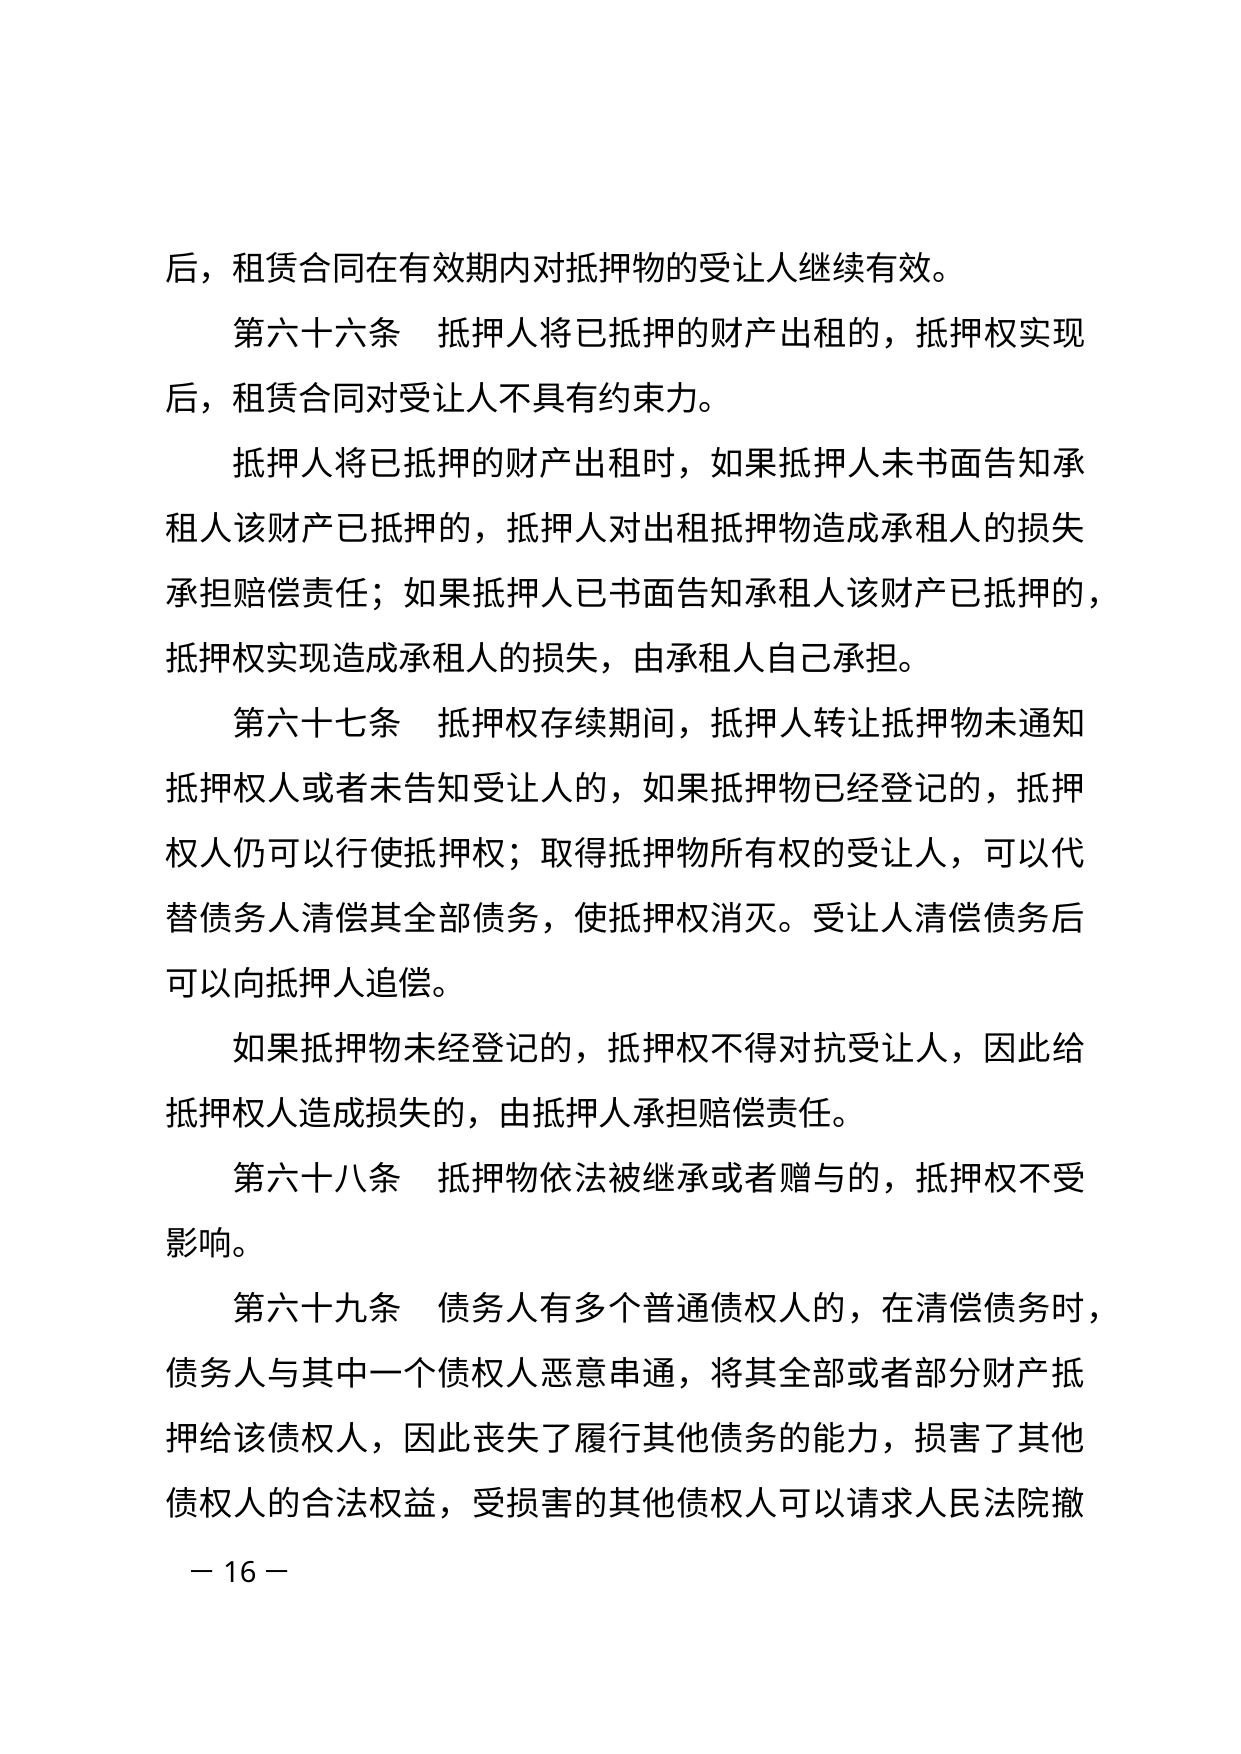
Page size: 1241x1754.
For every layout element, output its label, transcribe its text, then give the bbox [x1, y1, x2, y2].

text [165, 1273, 1087, 1533]
text 第六十七条 抵押权存续期间，抵押人转让抵押物未通知抵押权人或者未告知受让人的，如果抵押物已经登记的，抵押权人仍可以行使抵押权；取得抵押物所有权的受让人，可以代替债务人清偿其全部债务，使抵押权消灭。受让人清偿债务后可以向抵押人追偿。 [165, 688, 1087, 1013]
text 抵押人将已抵押的财产出租时，如果抵押人未书面告知承租人该财产已抵押的，抵押人对出租抵押物造成承租人的损失承担赔偿责任；如果抵押人已书面告知承租人该财产已抵押的，抵押权实现造成承租人的损失，由承租人自己承担。 [165, 428, 1087, 688]
text 如果抵押物未经登记的，抵押权不得对抗受让人，因此给抵押权人造成损失的，由抵押人承担赔偿责任。 [165, 1013, 1087, 1143]
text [165, 233, 1087, 298]
text 第六十八条 抵押物依法被继承或者赠与的，抵押权不受影响。 [165, 1143, 1087, 1273]
text 第六十六条 抵押人将已抵押的财产出租的，抵押权实现后，租赁合同对受让人不具有约束力。 [165, 298, 1087, 428]
